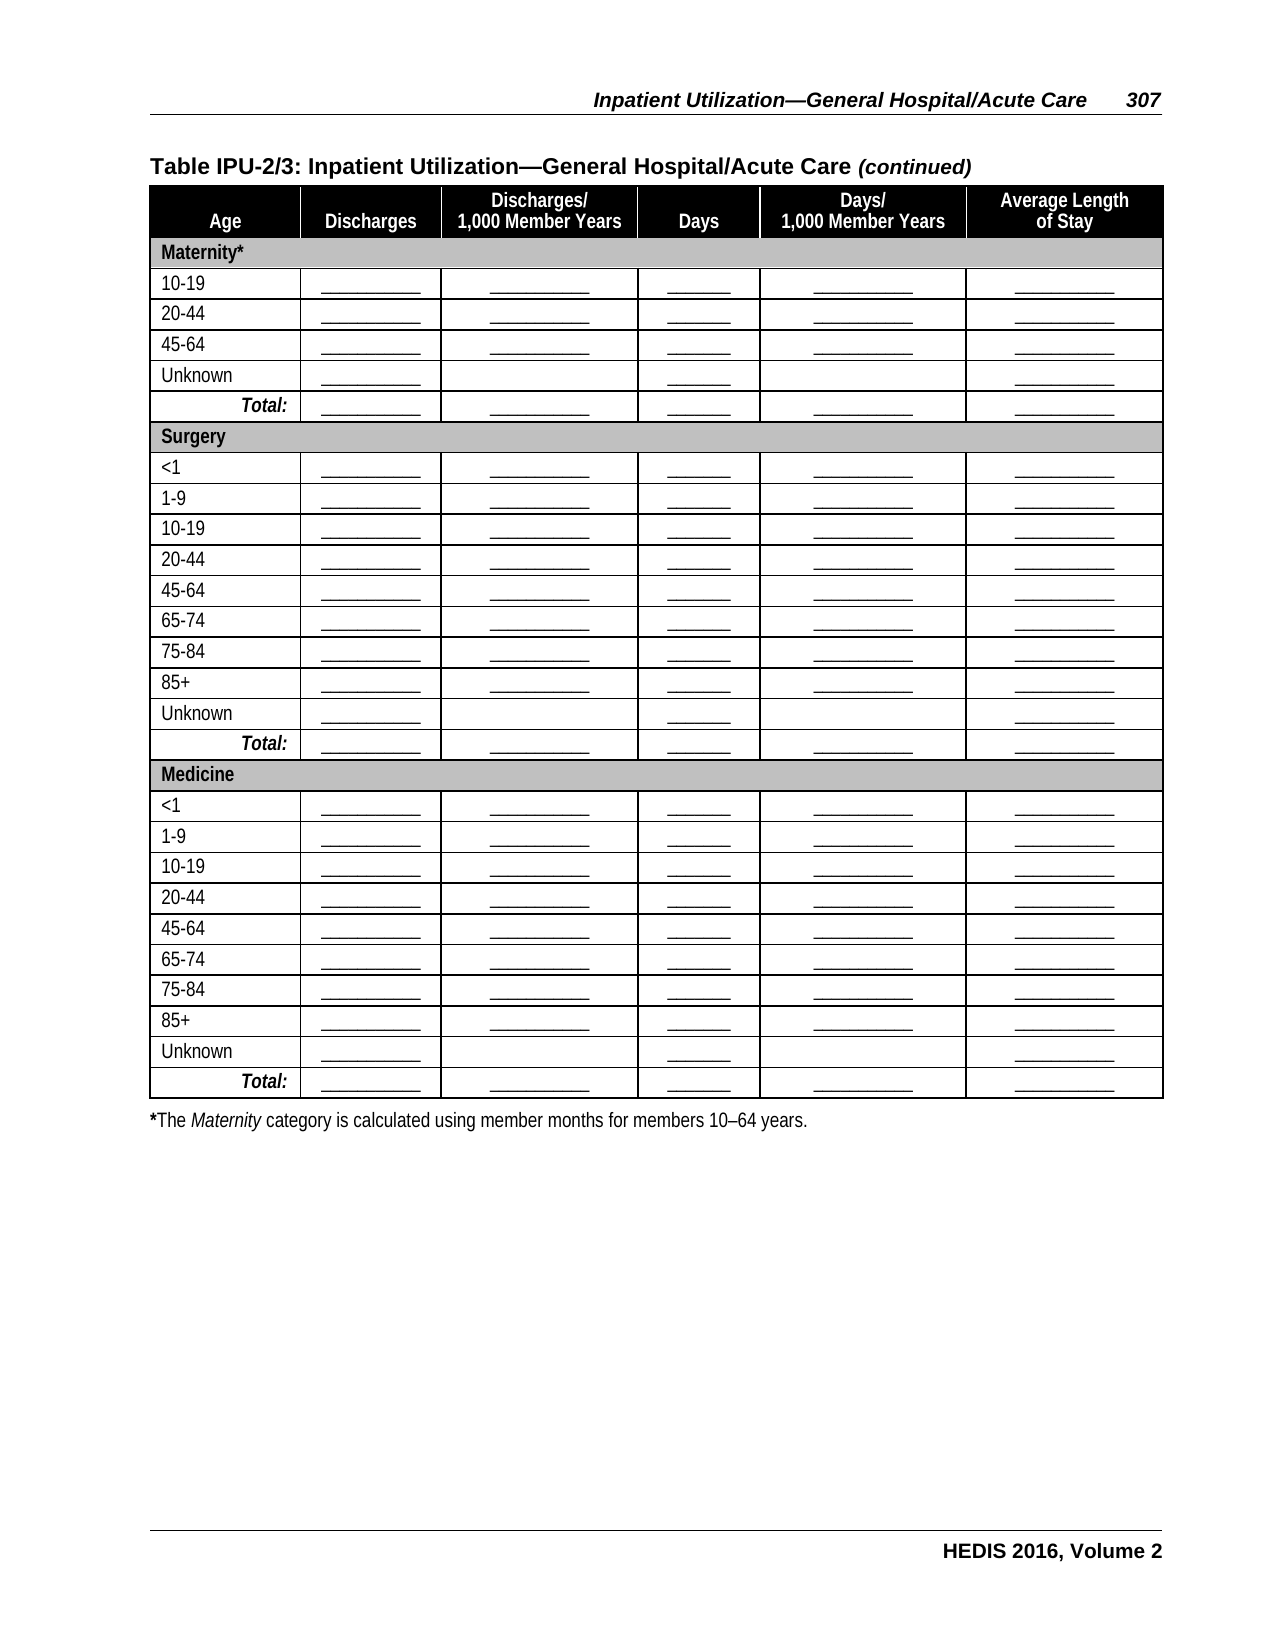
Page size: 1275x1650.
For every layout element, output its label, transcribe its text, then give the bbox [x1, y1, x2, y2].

table_cell ___________ [967, 269, 1162, 298]
table_cell ___________ [442, 331, 637, 360]
table_cell Total: [151, 1068, 300, 1097]
table_cell ___________ [761, 515, 965, 544]
table_cell ___________ [761, 331, 965, 360]
table_cell ___________ [967, 945, 1162, 974]
table_cell ___________ [442, 730, 637, 759]
table_cell _______ [639, 576, 759, 606]
table_cell ___________ [967, 546, 1162, 575]
table_cell ___________ [442, 1068, 637, 1097]
table_cell ___________ [761, 884, 965, 913]
table_cell Unknown [151, 361, 300, 390]
table_cell _______ [639, 792, 759, 821]
table_cell Maternity* [151, 238, 1162, 267]
table_cell ___________ [442, 392, 637, 421]
table_cell ___________ [761, 730, 965, 759]
table_cell _______ [639, 884, 759, 913]
table_cell [442, 1037, 637, 1066]
table_cell ___________ [967, 853, 1162, 882]
table_cell ___________ [442, 884, 637, 913]
table_cell ___________ [442, 915, 637, 943]
table_cell ___________ [442, 945, 637, 974]
table_cell ___________ [442, 484, 637, 513]
table_cell _______ [639, 1037, 759, 1066]
table_cell [442, 699, 637, 728]
table_cell ___________ [761, 1007, 965, 1036]
table_cell ___________ [761, 669, 965, 698]
table_cell _______ [639, 269, 759, 298]
table_cell ___________ [301, 546, 440, 575]
table_cell 20-44 [151, 884, 300, 913]
table_cell 75-84 [151, 638, 300, 667]
table_cell _______ [639, 638, 759, 667]
table_cell ___________ [301, 300, 440, 329]
table_header Discharges/ 1,000 Member Years [442, 187, 637, 237]
table_cell ___________ [301, 1037, 440, 1066]
table_cell ___________ [301, 638, 440, 667]
table_cell ___________ [967, 361, 1162, 390]
table_cell ___________ [761, 1068, 965, 1097]
table_cell ___________ [442, 1007, 637, 1036]
table_cell ___________ [967, 331, 1162, 360]
table_cell 75-84 [151, 976, 300, 1005]
table_cell ___________ [442, 546, 637, 575]
table_cell ___________ [967, 915, 1162, 943]
text *The Maternity category is calculated using member months for members 10–64 years. [150, 1111, 1162, 1132]
table_cell ___________ [967, 638, 1162, 667]
table_cell ___________ [967, 792, 1162, 821]
text Table IPU-2/3: Inpatient Utilization—General Hospital/Acute Care (continued) [150, 153, 1162, 179]
table_cell ___________ [301, 730, 440, 759]
table_cell _______ [639, 331, 759, 360]
table_cell _______ [639, 915, 759, 943]
table_cell ___________ [967, 392, 1162, 421]
table_cell ___________ [761, 945, 965, 974]
table_cell _______ [639, 699, 759, 728]
table_header Age [151, 187, 300, 237]
table_cell ___________ [301, 576, 440, 606]
table_cell _______ [639, 361, 759, 390]
table_cell Unknown [151, 1037, 300, 1066]
table_cell 20-44 [151, 546, 300, 575]
table_cell ___________ [761, 792, 965, 821]
table_cell Medicine [151, 761, 1162, 790]
table_cell Surgery [151, 423, 1162, 452]
table_cell _______ [639, 607, 759, 636]
table_cell ___________ [967, 484, 1162, 513]
table_cell _______ [639, 515, 759, 544]
table_cell _______ [639, 546, 759, 575]
table_cell ___________ [761, 484, 965, 513]
table_cell ___________ [301, 269, 440, 298]
table_cell 45-64 [151, 576, 300, 606]
table_cell ___________ [301, 331, 440, 360]
table_cell 1-9 [151, 484, 300, 513]
table_cell ___________ [301, 669, 440, 698]
table_cell ___________ [967, 976, 1162, 1005]
table_cell <1 [151, 792, 300, 821]
table_cell 85+ [151, 669, 300, 698]
table_cell ___________ [761, 976, 965, 1005]
table_cell ___________ [301, 484, 440, 513]
table_header Average Length of Stay [967, 187, 1163, 237]
table_cell [761, 1037, 965, 1066]
table_cell _______ [639, 1007, 759, 1036]
table_cell ___________ [301, 792, 440, 821]
table_cell [761, 361, 965, 390]
table_cell ___________ [301, 915, 440, 943]
table_cell 65-74 [151, 607, 300, 636]
table_cell _______ [639, 1068, 759, 1097]
table_header Days/ 1,000 Member Years [761, 187, 966, 237]
table_cell ___________ [301, 1007, 440, 1036]
table_cell ___________ [761, 392, 965, 421]
table_cell _______ [639, 669, 759, 698]
table_cell ___________ [301, 976, 440, 1005]
table_cell ___________ [967, 515, 1162, 544]
table_cell ___________ [301, 884, 440, 913]
table_cell ___________ [301, 361, 440, 390]
table_cell ___________ [442, 792, 637, 821]
table_cell ___________ [301, 453, 440, 483]
table_cell _______ [639, 484, 759, 513]
table_cell _______ [639, 392, 759, 421]
table_cell ___________ [301, 822, 440, 851]
table_cell ___________ [442, 453, 637, 483]
table_cell ___________ [761, 546, 965, 575]
table_cell Total: [151, 392, 300, 421]
table_cell ___________ [967, 576, 1162, 606]
table_cell ___________ [967, 669, 1162, 698]
table_cell ___________ [442, 976, 637, 1005]
table_cell ___________ [442, 300, 637, 329]
table_cell <1 [151, 453, 300, 483]
table_cell ___________ [442, 669, 637, 698]
table_cell ___________ [967, 822, 1162, 851]
table_cell _______ [639, 945, 759, 974]
table_cell ___________ [761, 607, 965, 636]
table_cell [761, 699, 965, 728]
table_cell 65-74 [151, 945, 300, 974]
table_cell ___________ [442, 822, 637, 851]
table_cell 10-19 [151, 269, 300, 298]
table_cell ___________ [967, 1037, 1162, 1066]
table_cell ___________ [301, 945, 440, 974]
table_cell 20-44 [151, 300, 300, 329]
table_cell _______ [639, 453, 759, 483]
table_cell ___________ [761, 822, 965, 851]
table_cell ___________ [967, 1007, 1162, 1036]
table_cell ___________ [442, 638, 637, 667]
table_cell ___________ [442, 607, 637, 636]
table_cell ___________ [967, 453, 1162, 483]
table_cell _______ [639, 853, 759, 882]
table_cell 45-64 [151, 915, 300, 943]
table_cell ___________ [301, 607, 440, 636]
table_cell ___________ [442, 269, 637, 298]
table_cell ___________ [301, 853, 440, 882]
table_cell ___________ [761, 915, 965, 943]
table_cell _______ [639, 822, 759, 851]
table_cell ___________ [301, 392, 440, 421]
table_cell ___________ [967, 1068, 1162, 1097]
table_cell _______ [639, 730, 759, 759]
table_cell ___________ [301, 515, 440, 544]
table_cell Total: [151, 730, 300, 759]
table_cell _______ [639, 976, 759, 1005]
table_cell ___________ [442, 576, 637, 606]
table_cell ___________ [761, 453, 965, 483]
table_cell Unknown [151, 699, 300, 728]
table_cell ___________ [761, 853, 965, 882]
table_cell ___________ [761, 638, 965, 667]
table_cell _______ [639, 300, 759, 329]
table_cell 45-64 [151, 331, 300, 360]
table_cell ___________ [301, 1068, 440, 1097]
table_cell 85+ [151, 1007, 300, 1036]
table_cell ___________ [761, 576, 965, 606]
table_cell ___________ [442, 515, 637, 544]
table_cell 1-9 [151, 822, 300, 851]
table_cell ___________ [761, 300, 965, 329]
table_cell ___________ [967, 730, 1162, 759]
table_cell [442, 361, 637, 390]
table_cell ___________ [967, 699, 1162, 728]
table_cell ___________ [442, 853, 637, 882]
table_cell ___________ [967, 300, 1162, 329]
table_cell ___________ [967, 607, 1162, 636]
table_cell ___________ [761, 269, 965, 298]
table_cell ___________ [967, 884, 1162, 913]
table_header Days [638, 187, 759, 237]
table_cell 10-19 [151, 515, 300, 544]
table_cell ___________ [301, 699, 440, 728]
table_header Discharges [301, 187, 441, 237]
table_cell 10-19 [151, 853, 300, 882]
